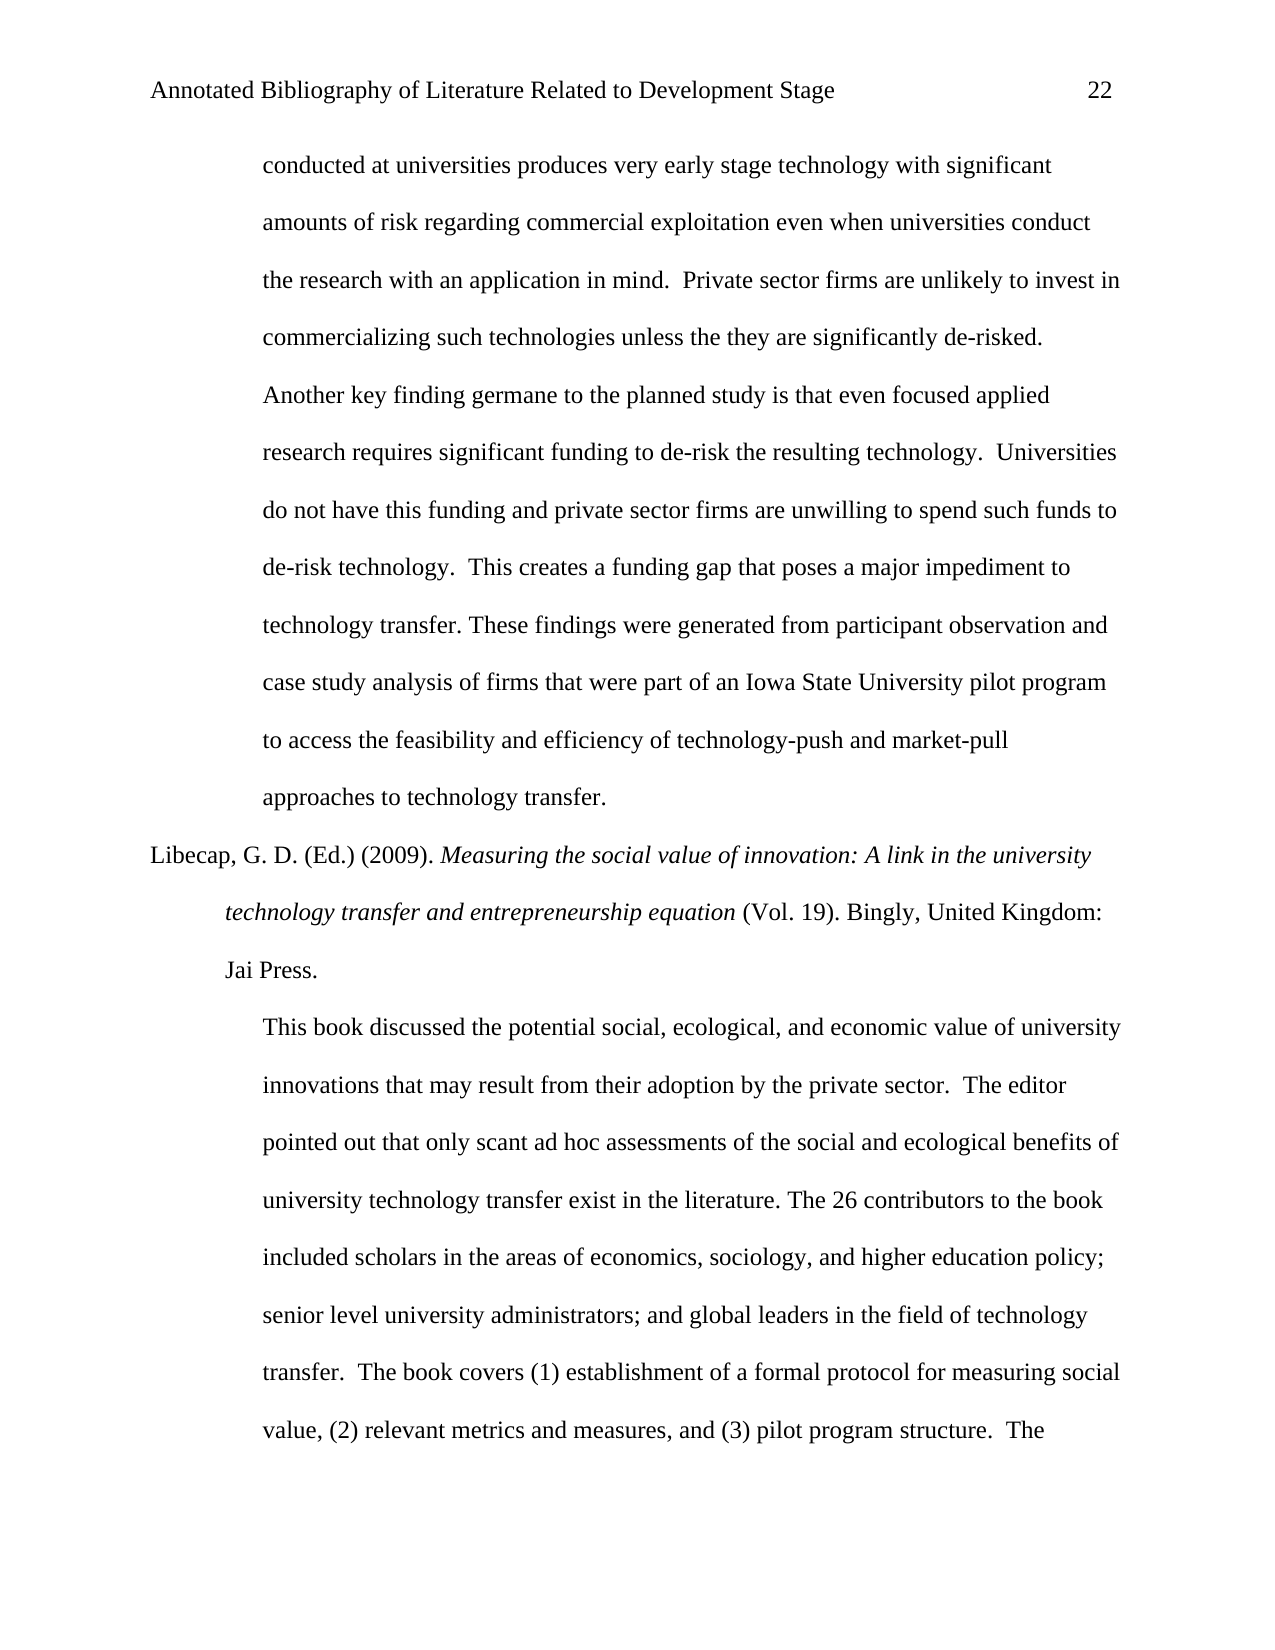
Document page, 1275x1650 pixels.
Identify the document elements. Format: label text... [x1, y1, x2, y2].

text Libecap, G. D. (Ed.) (2009). Measuring the social value of innovation: A link in the university technology transfer and entrepreneurship equation (Vol. 19). Bingly, United Kingdom: Jai Press. [150, 840, 1125, 984]
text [262, 150, 1125, 811]
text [262, 1012, 1125, 1444]
